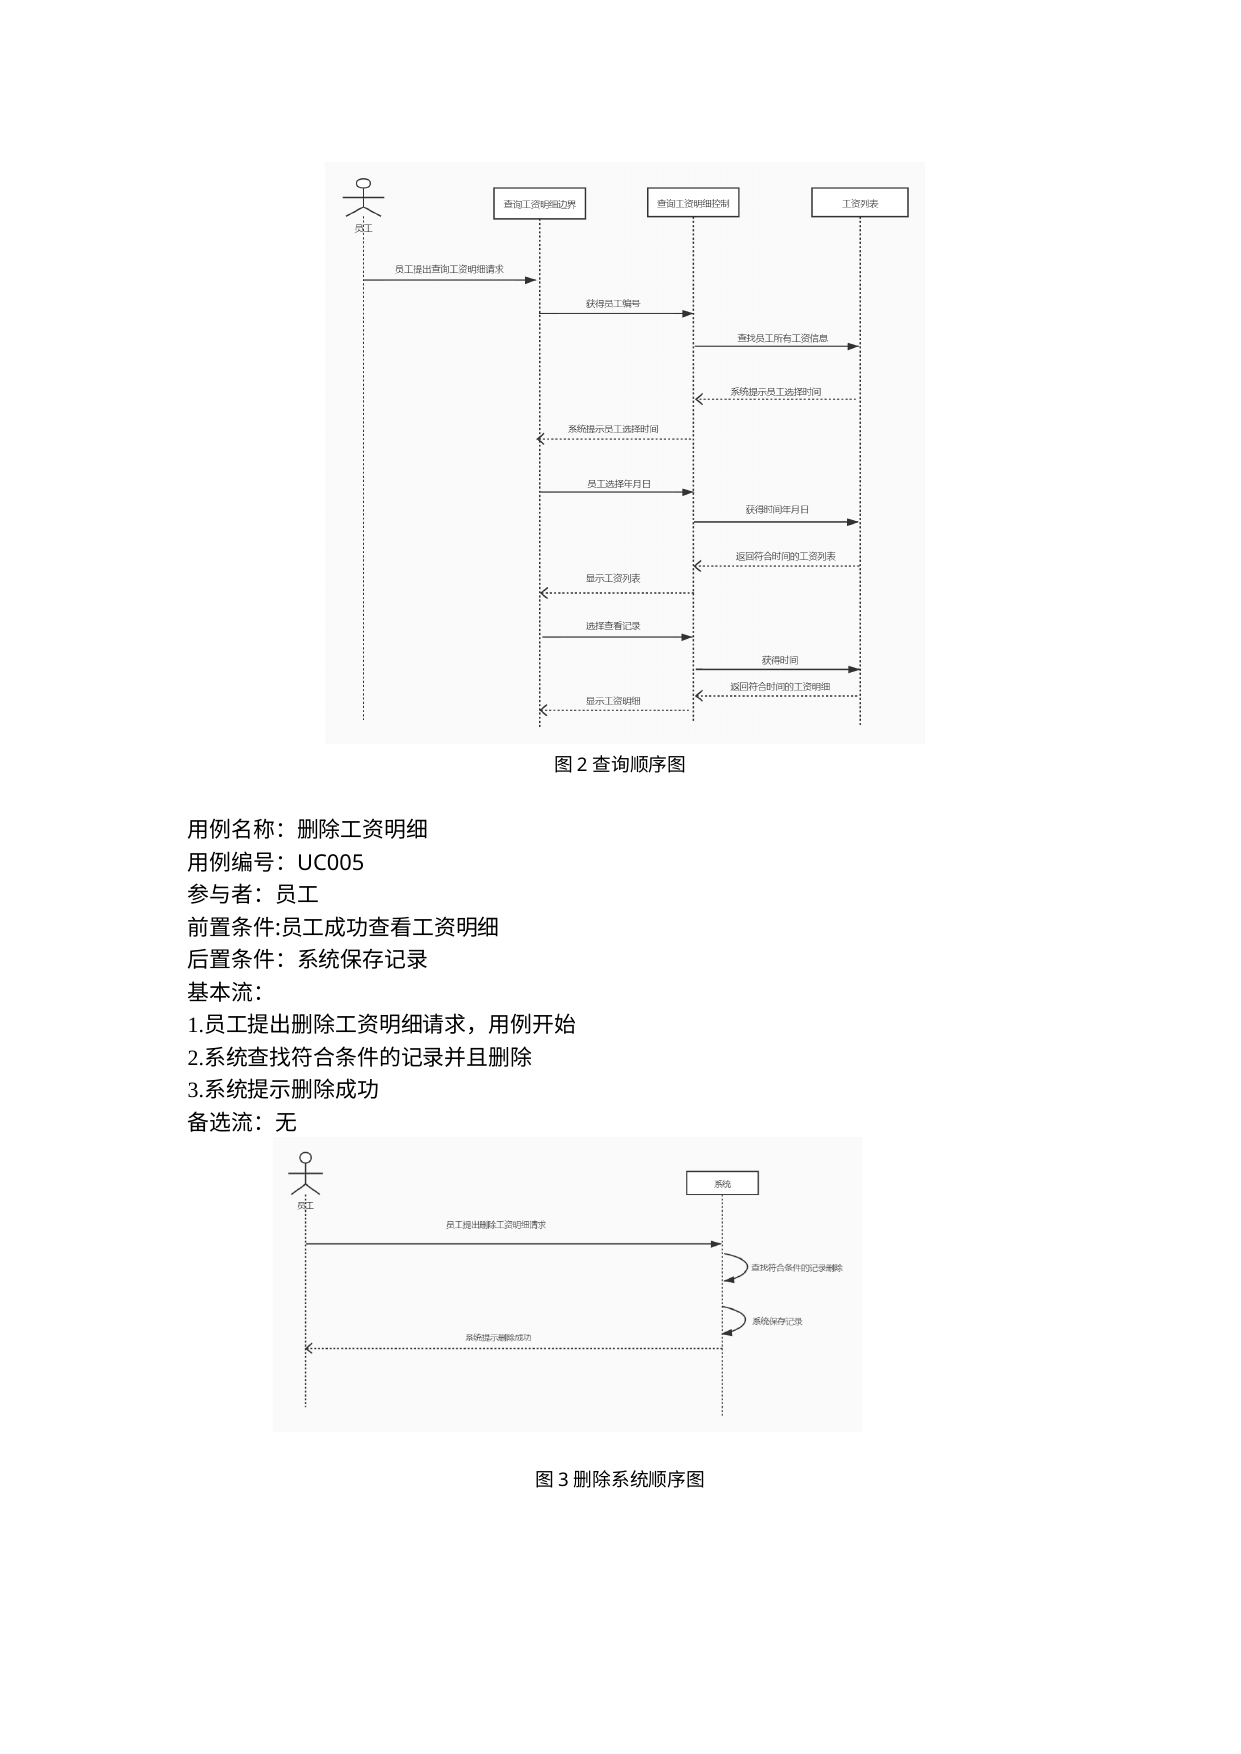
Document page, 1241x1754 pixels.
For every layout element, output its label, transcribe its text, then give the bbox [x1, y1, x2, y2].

text 用例名称：删除工资明细 [187, 812, 1053, 844]
text 图3 删除系统顺序图 [187, 1462, 1053, 1494]
text 备选流：无 [187, 1104, 1053, 1137]
text 基本流： [187, 974, 1053, 1007]
text 图2 查询顺序图 [187, 747, 1053, 779]
list 前置条件:员工成功查看工资明细 [187, 909, 1053, 942]
list 2.系统查找符合条件的记录并且删除 [187, 1039, 1053, 1072]
picture [325, 162, 925, 744]
text 后置条件：系统保存记录 [187, 942, 1053, 974]
text 参与者：员工 [187, 877, 1053, 909]
list 1.员工提出删除工资明细请求，用例开始 [187, 1007, 1053, 1039]
picture [272, 1137, 863, 1432]
text 用例编号：UC005 [187, 844, 1053, 877]
list 3.系统提示删除成功 [187, 1072, 1053, 1104]
